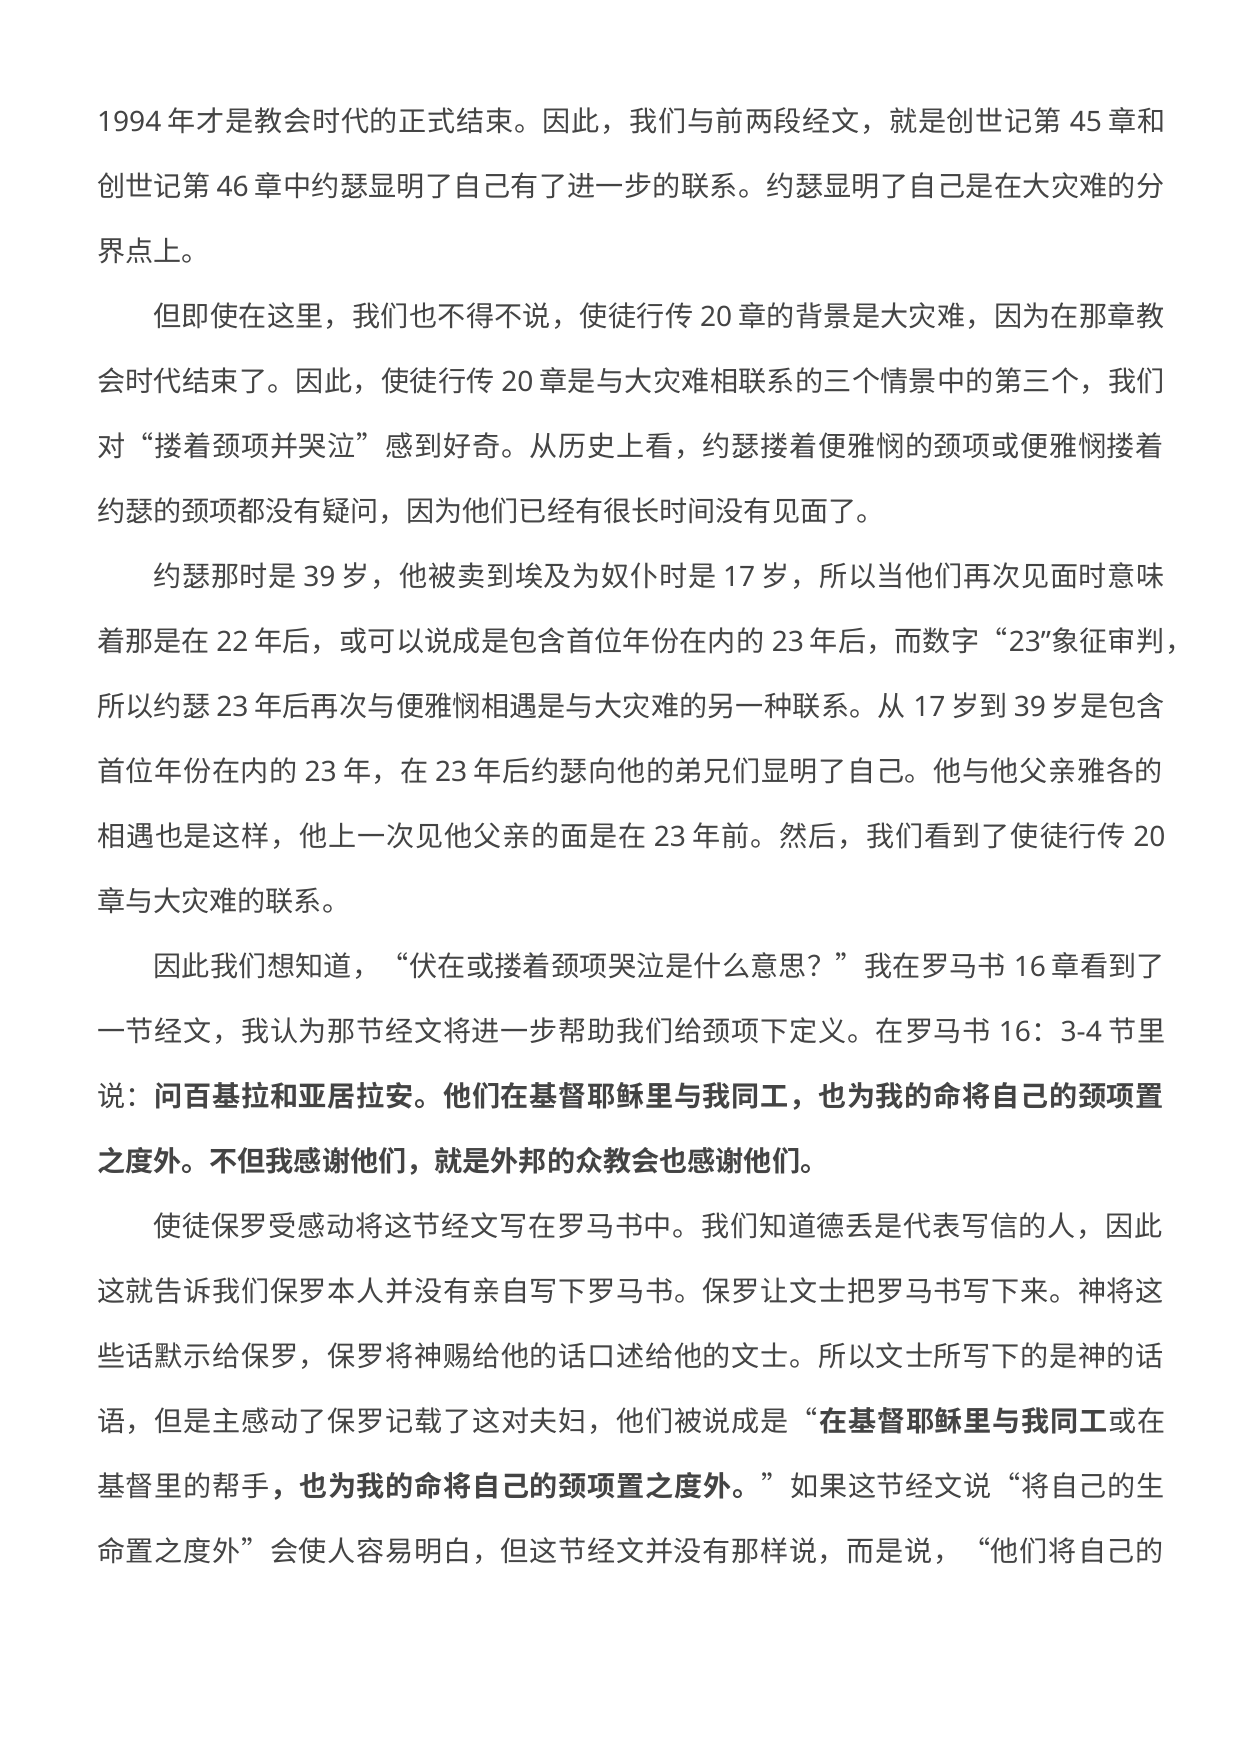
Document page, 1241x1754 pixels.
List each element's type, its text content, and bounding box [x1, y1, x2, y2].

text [97, 86, 1165, 281]
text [97, 1191, 1165, 1581]
text 约瑟那时是39岁，他被卖到埃及为奴仆时是17岁，所以当他们再次见面时意味着那是在22年后，或可以说成是包含首位年份在内的23年后，而数字“23”象征审判，所以约瑟23年后再次与便雅悯相遇是与大灾难的另一种联系。从17岁到39岁是包含首位年份在内的23年，在23年后约瑟向他的弟兄们显明了自己。他与他父亲雅各的相遇也是这样，他上一次见他父亲的面是在23年前。然后，我们看到了使徒行传20章与大灾难的联系。 [97, 541, 1165, 931]
text 但即使在这里，我们也不得不说，使徒行传20章的背景是大灾难，因为在那章教会时代结束了。因此，使徒行传20章是与大灾难相联系的三个情景中的第三个，我们对“搂着颈项并哭泣”感到好奇。从历史上看，约瑟搂着便雅悯的颈项或便雅悯搂着约瑟的颈项都没有疑问，因为他们已经有很长时间没有见面了。 [97, 281, 1165, 541]
text 因此我们想知道，“伏在或搂着颈项哭泣是什么意思？”我在罗马书16章看到了一节经文，我认为那节经文将进一步帮助我们给颈项下定义。在罗马书16：3-4节里说：问百基拉和亚居拉安。他们在基督耶稣里与我同工，也为我的命将自己的颈项置之度外。不但我感谢他们，就是外邦的众教会也感谢他们。 [97, 931, 1165, 1191]
